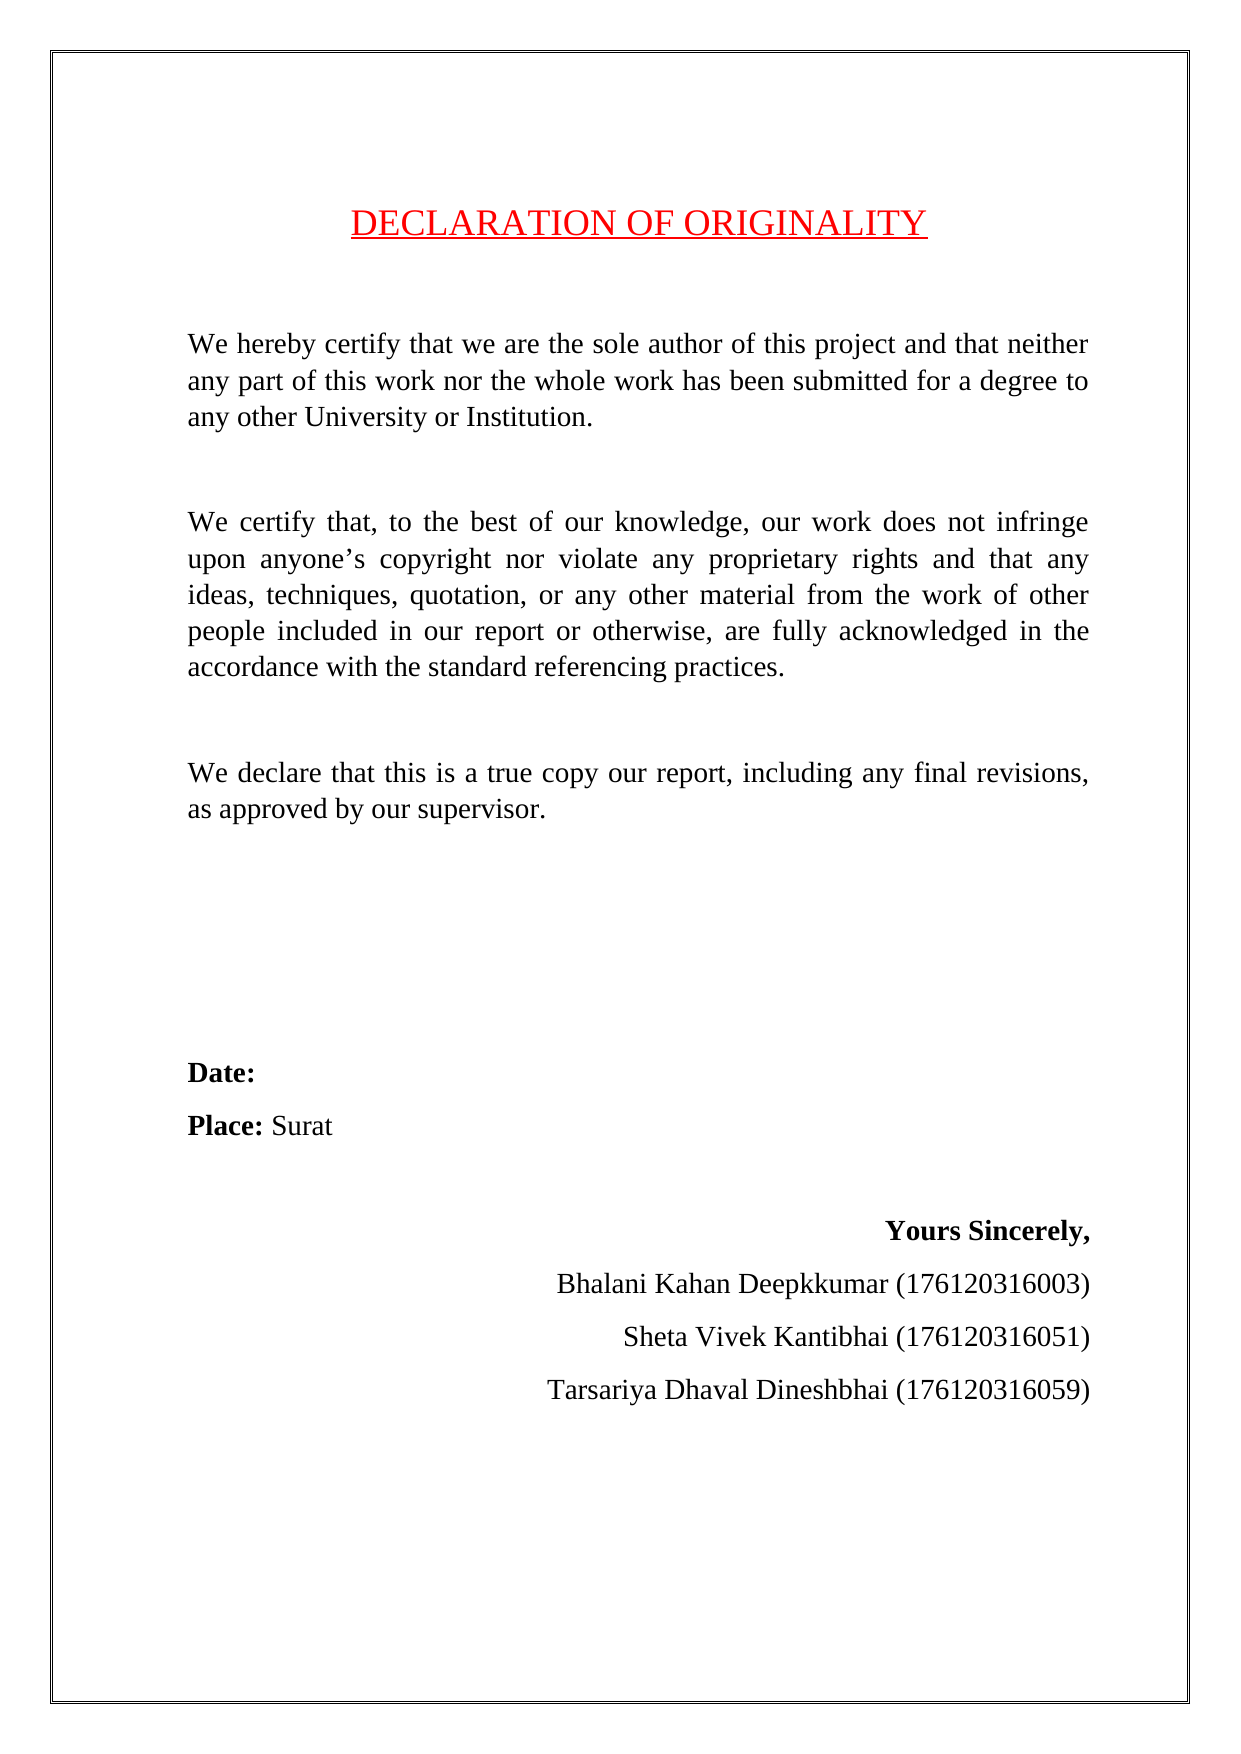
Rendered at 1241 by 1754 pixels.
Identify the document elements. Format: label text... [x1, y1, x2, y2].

text Place: Surat [187, 1108, 1090, 1141]
text We certify that, to the best of our knowledge, our work does not infringe upon anyone’s copyright nor violate any proprietary rights and that any ideas, techniques, quotation, or any other material from the work of other people included in our report or otherwise, are fully acknowledged in the accordance with the standard referencing practices. [187, 504, 1090, 683]
text Sheta Vivek Kantibhai (176120316051) [187, 1319, 1090, 1353]
text Date: [187, 1055, 1090, 1088]
text We hereby certify that we are the sole author of this project and that neither any part of this work nor the whole work has been submitted for a degree to any other University or Institution. [187, 327, 1090, 432]
text DECLARATION OF ORIGINALITY [187, 200, 1090, 243]
text Bhalani Kahan Deepkkumar (176120316003) [187, 1266, 1090, 1300]
text Yours Sincerely, [187, 1213, 1090, 1247]
text We declare that this is a true copy our report, including any final revisions, as approved by our supervisor. [187, 755, 1090, 824]
text Tarsariya Dhaval Dineshbhai (176120316059) [187, 1372, 1090, 1405]
